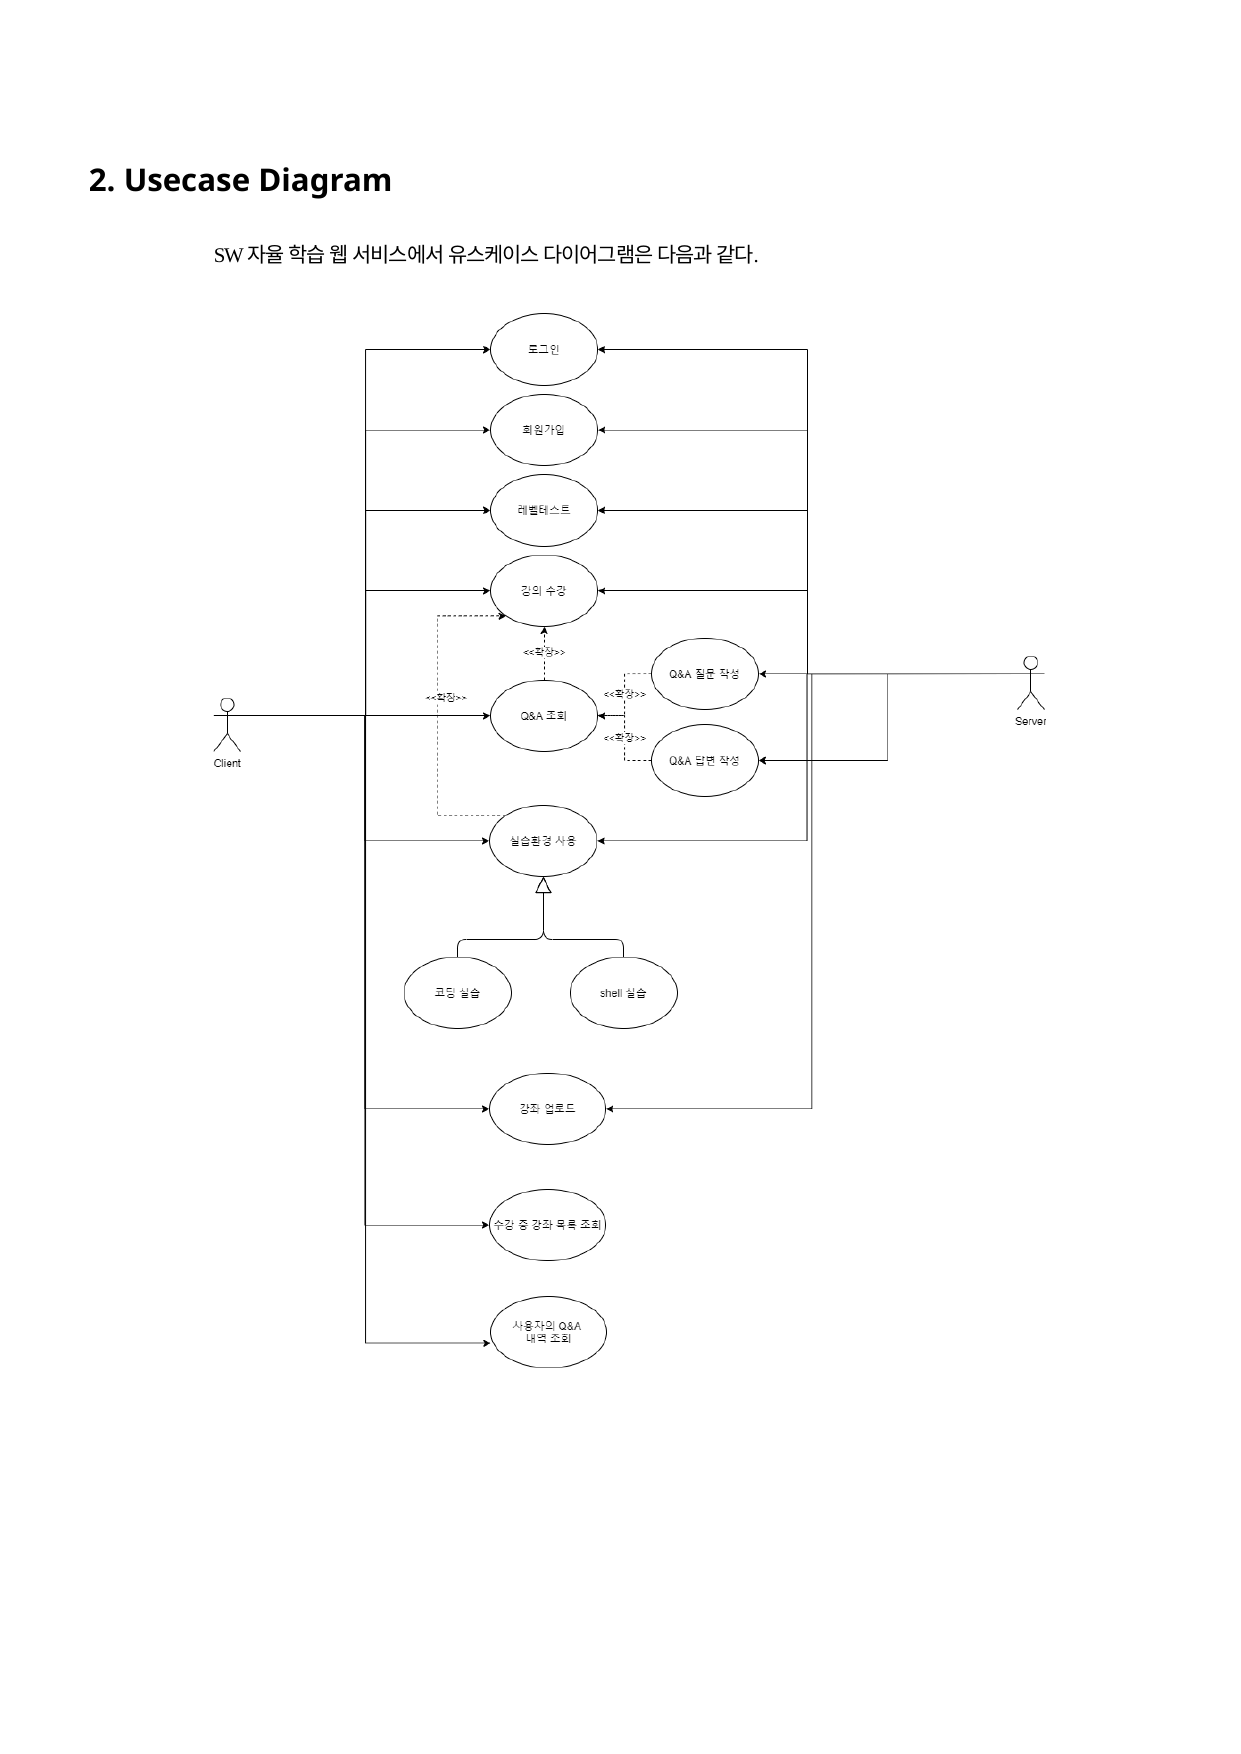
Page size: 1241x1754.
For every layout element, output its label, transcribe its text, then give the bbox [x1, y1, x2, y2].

text SW 자율 학습 웹 서비스에서 유스케이스 다이어그램은 다음과 같다. [205, 237, 1160, 269]
picture [213, 313, 1046, 1368]
text Usecase Diagram [88, 158, 1152, 201]
